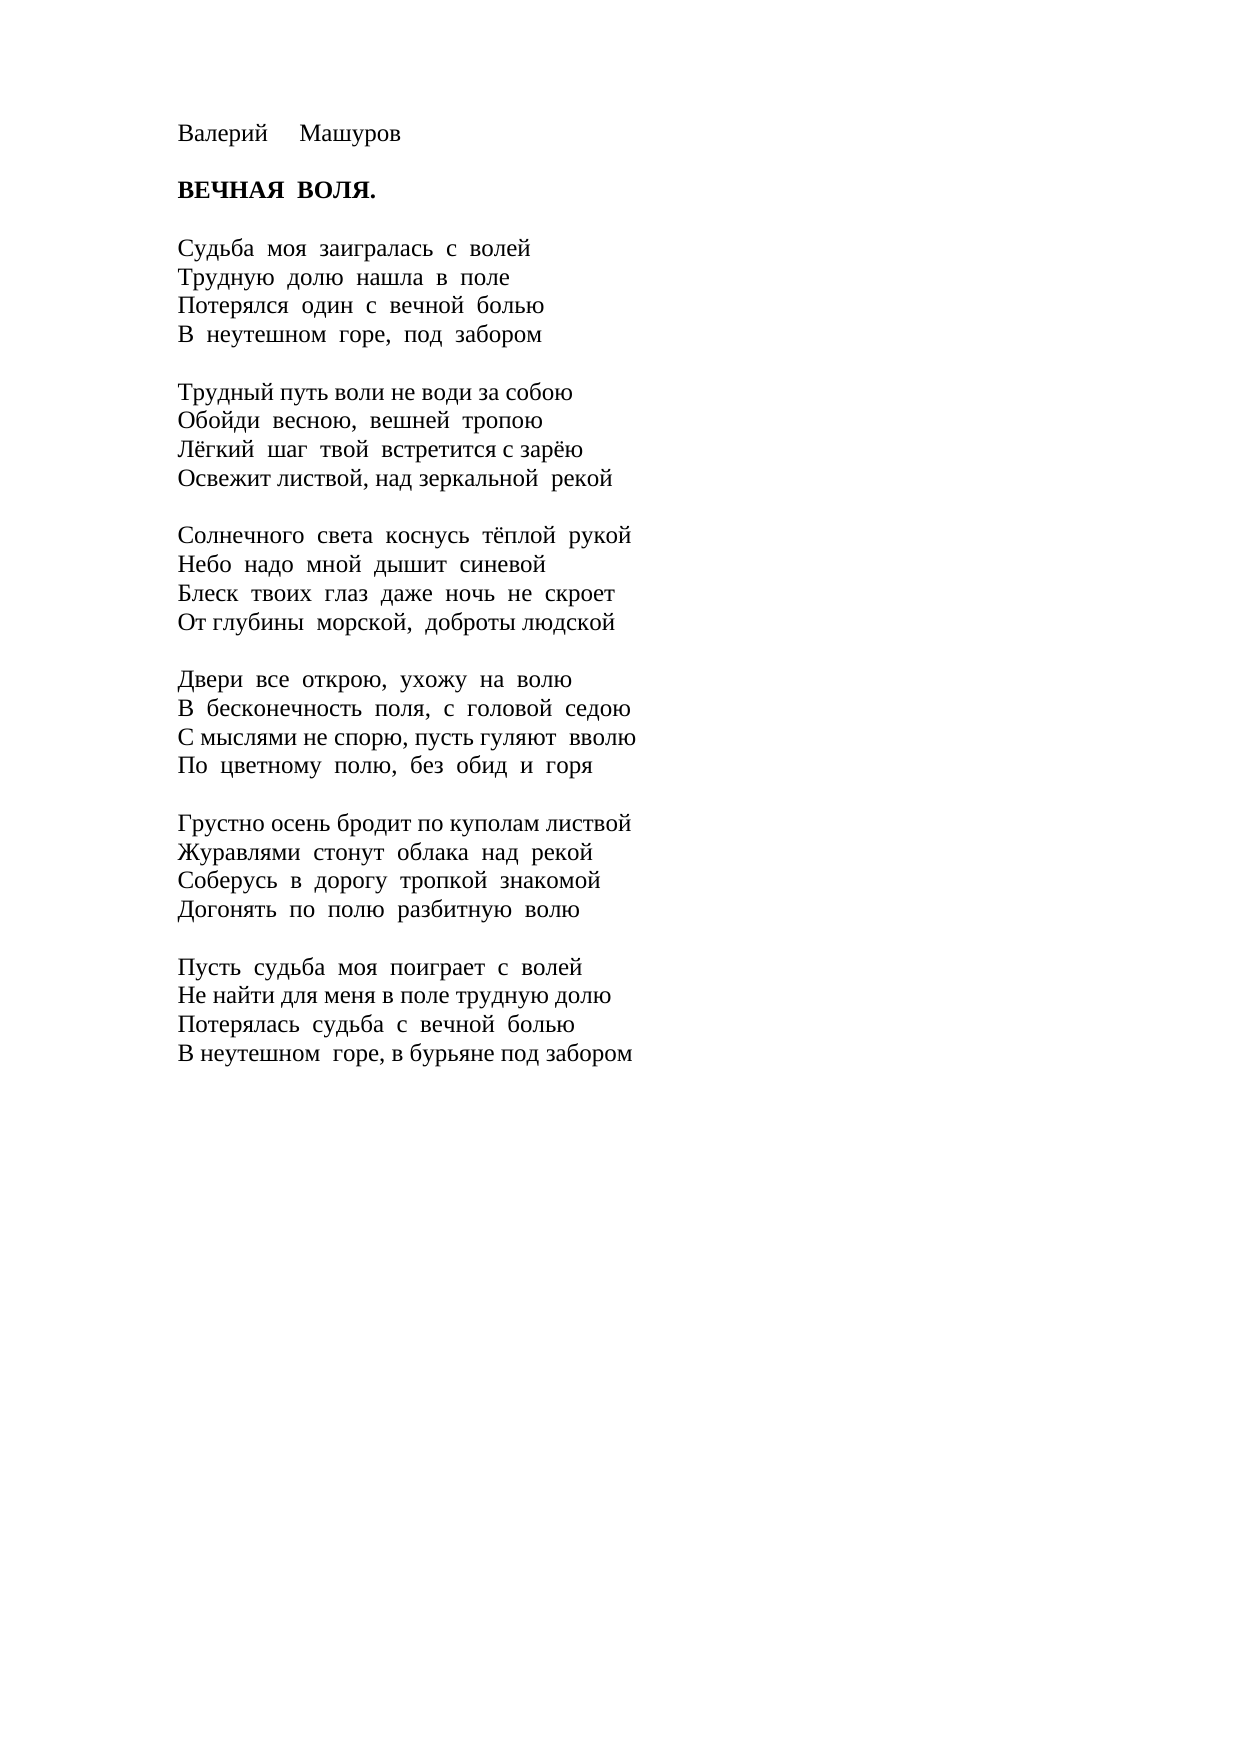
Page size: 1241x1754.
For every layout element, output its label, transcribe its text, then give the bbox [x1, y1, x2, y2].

text Журавлями стонут облака над рекой [177, 837, 1152, 866]
text Обойди весною, вешней тропою [177, 406, 1152, 434]
text В неутешном горе, под забором [177, 319, 1152, 348]
text Трудный путь воли не води за собою [177, 377, 1152, 406]
text Небо надо мной дышит синевой [177, 549, 1152, 578]
text Не найти для меня в поле трудную долю [177, 981, 1152, 1009]
text Лёгкий шаг твой встретится с зарёю [177, 434, 1152, 463]
text Судьба моя заигралась с волей [177, 233, 1152, 262]
text От глубины морской, доброты людской [177, 607, 1152, 636]
text Грустно осень бродит по куполам листвой [177, 808, 1152, 837]
text Соберусь в дорогу тропкой знакомой [177, 866, 1152, 894]
text Догонять по полю разбитную волю [177, 894, 1152, 923]
text Валерий Машуров [177, 118, 1152, 147]
text Блеск твоих глаз даже ночь не скроет [177, 578, 1152, 607]
text ВЕЧНАЯ ВОЛЯ. [177, 176, 1152, 204]
text Пусть судьба моя поиграет с волей [177, 952, 1152, 981]
text Освежит листвой, над зеркальной рекой [177, 463, 1152, 492]
text Двери все открою, ухожу на волю [177, 664, 1152, 693]
text В бесконечность поля, с головой седою [177, 693, 1152, 722]
text В неутешном горе, в бурьяне под забором [177, 1038, 1152, 1067]
text Трудную долю нашла в поле [177, 262, 1152, 291]
text С мыслями не спорю, пусть гуляют вволю [177, 722, 1152, 751]
text Солнечного света коснусь тёплой рукой [177, 521, 1152, 549]
text Потерялась судьба с вечной болью [177, 1009, 1152, 1038]
text Потерялся один с вечной болью [177, 291, 1152, 319]
text По цветному полю, без обид и горя [177, 751, 1152, 779]
